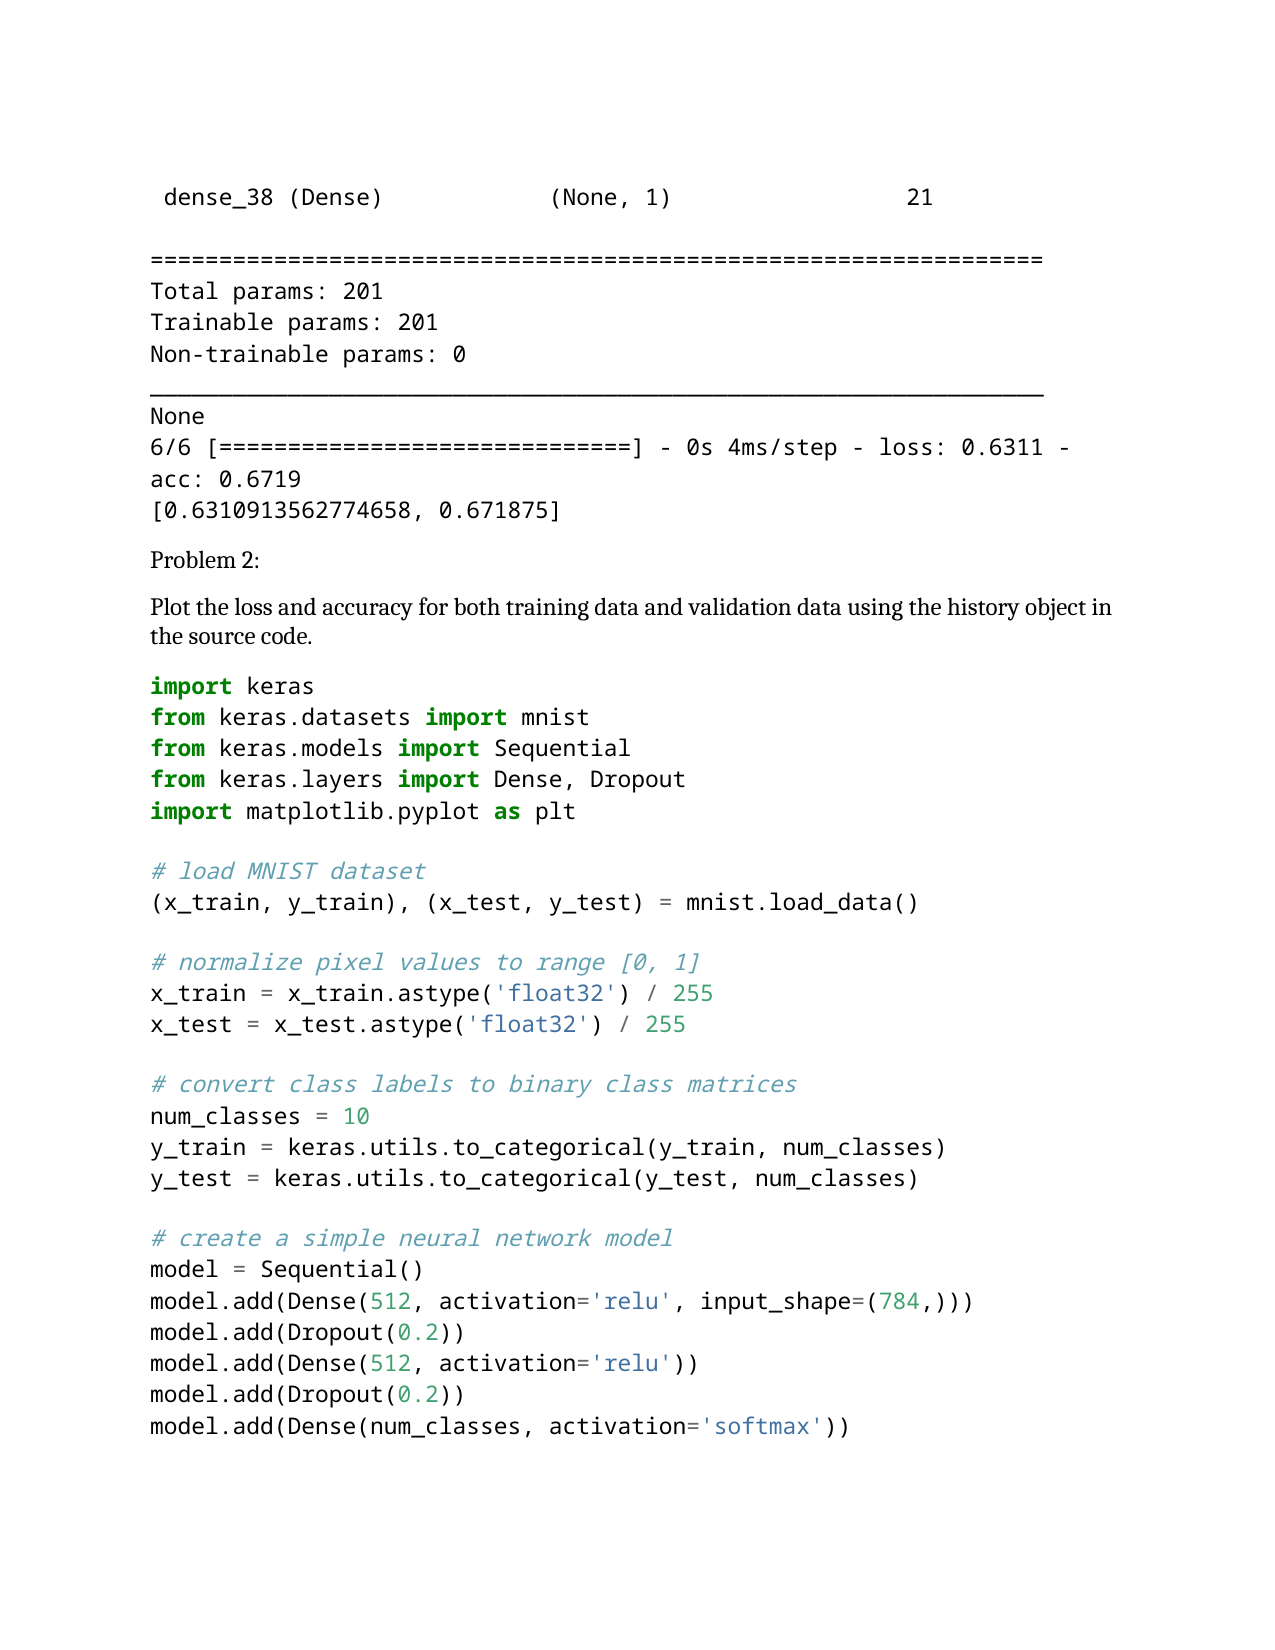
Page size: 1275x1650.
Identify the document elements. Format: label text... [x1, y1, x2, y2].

text Plot the loss and accuracy for both training data and validation data using the history object in the source code. [150, 593, 1125, 651]
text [150, 669, 1125, 1469]
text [150, 150, 1125, 525]
text Problem 2: [150, 546, 1125, 574]
